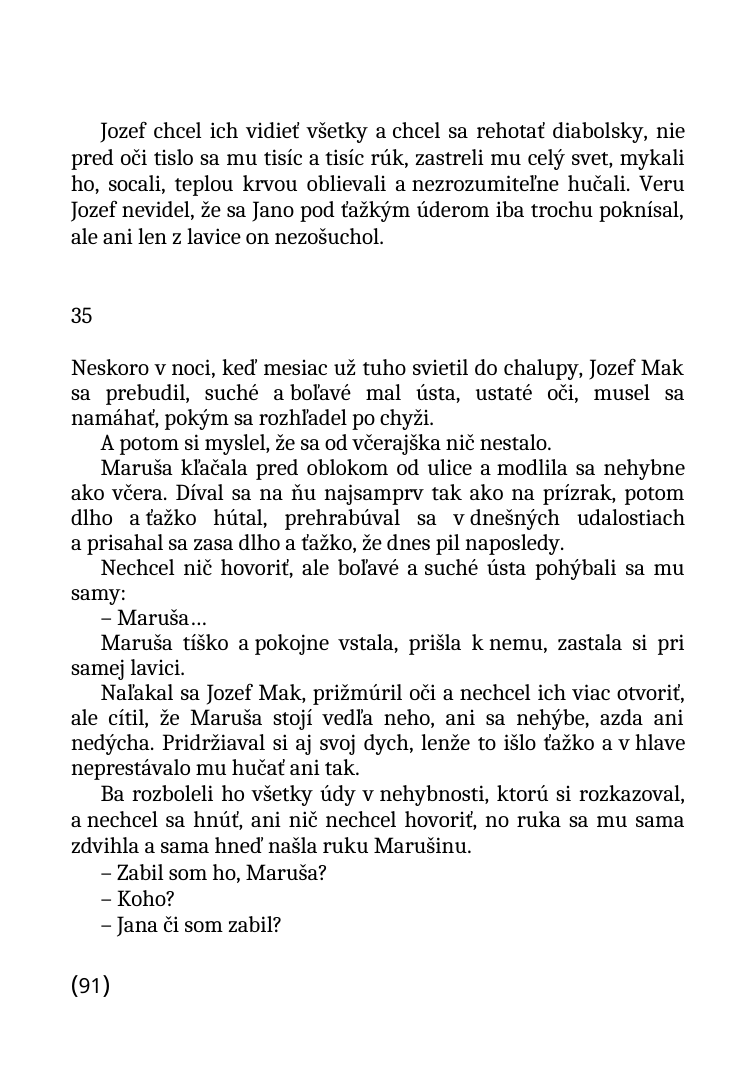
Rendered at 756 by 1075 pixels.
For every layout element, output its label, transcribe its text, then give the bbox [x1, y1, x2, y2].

text – Koho? [71, 886, 685, 912]
text Naľakal sa Jozef Mak, prižmúril oči a nechcel ich viac otvoriť, ale cítil, že Maruša stojí vedľa neho, ani sa nehýbe, azda ani nedýcha. Pridržiaval si aj svoj dych, lenže to išlo ťažko a v hlave neprestávalo mu hučať ani tak. [71, 680, 685, 780]
text – Maruša… [71, 605, 685, 630]
text – Zabil som ho, Maruša? [71, 859, 685, 886]
text – Jana či som zabil? [71, 912, 685, 938]
text Maruša tíško a pokojne vstala, prišla k nemu, zastala si pri samej lavici. [71, 630, 685, 680]
text Ba rozboleli ho všetky údy v nehybnosti, ktorú si rozkazoval, a nechcel sa hnúť, ani nič nechcel hovoriť, no ruka sa mu sama zdvihla a sama hneď našla ruku Marušinu. [71, 780, 685, 859]
text Jozef chcel ich vidieť všetky a chcel sa rehotať diabolsky, nie pred oči tislo sa mu tisíc a tisíc rúk, zastreli mu celý svet, mykali ho, socali, teplou krvou oblievali a nezrozumiteľne hučali. Veru Jozef nevidel, že sa Jano pod ťažkým úderom iba trochu poknísal, ale ani len z lavice on nezošuchol. [71, 118, 685, 250]
text A potom si myslel, že sa od včerajška nič nestalo. [71, 430, 685, 455]
text Nechcel nič hovoriť, ale boľavé a suché ústa pohýbali sa mu samy: [71, 555, 685, 605]
text 35 [71, 303, 685, 329]
text Maruša kľačala pred oblokom od ulice a modlila sa nehybne ako včera. Díval sa na ňu najsamprv tak ako na prízrak, potom dlho a ťažko hútal, prehrabúval sa v dnešných udalostiach a prisahal sa zasa dlho a ťažko, že dnes pil naposledy. [71, 455, 685, 555]
text Neskoro v noci, keď mesiac už tuho svietil do chalupy, Jozef Mak sa prebudil, suché a boľavé mal ústa, ustaté oči, musel sa namáhať, pokým sa rozhľadel po chyži. [71, 355, 685, 430]
